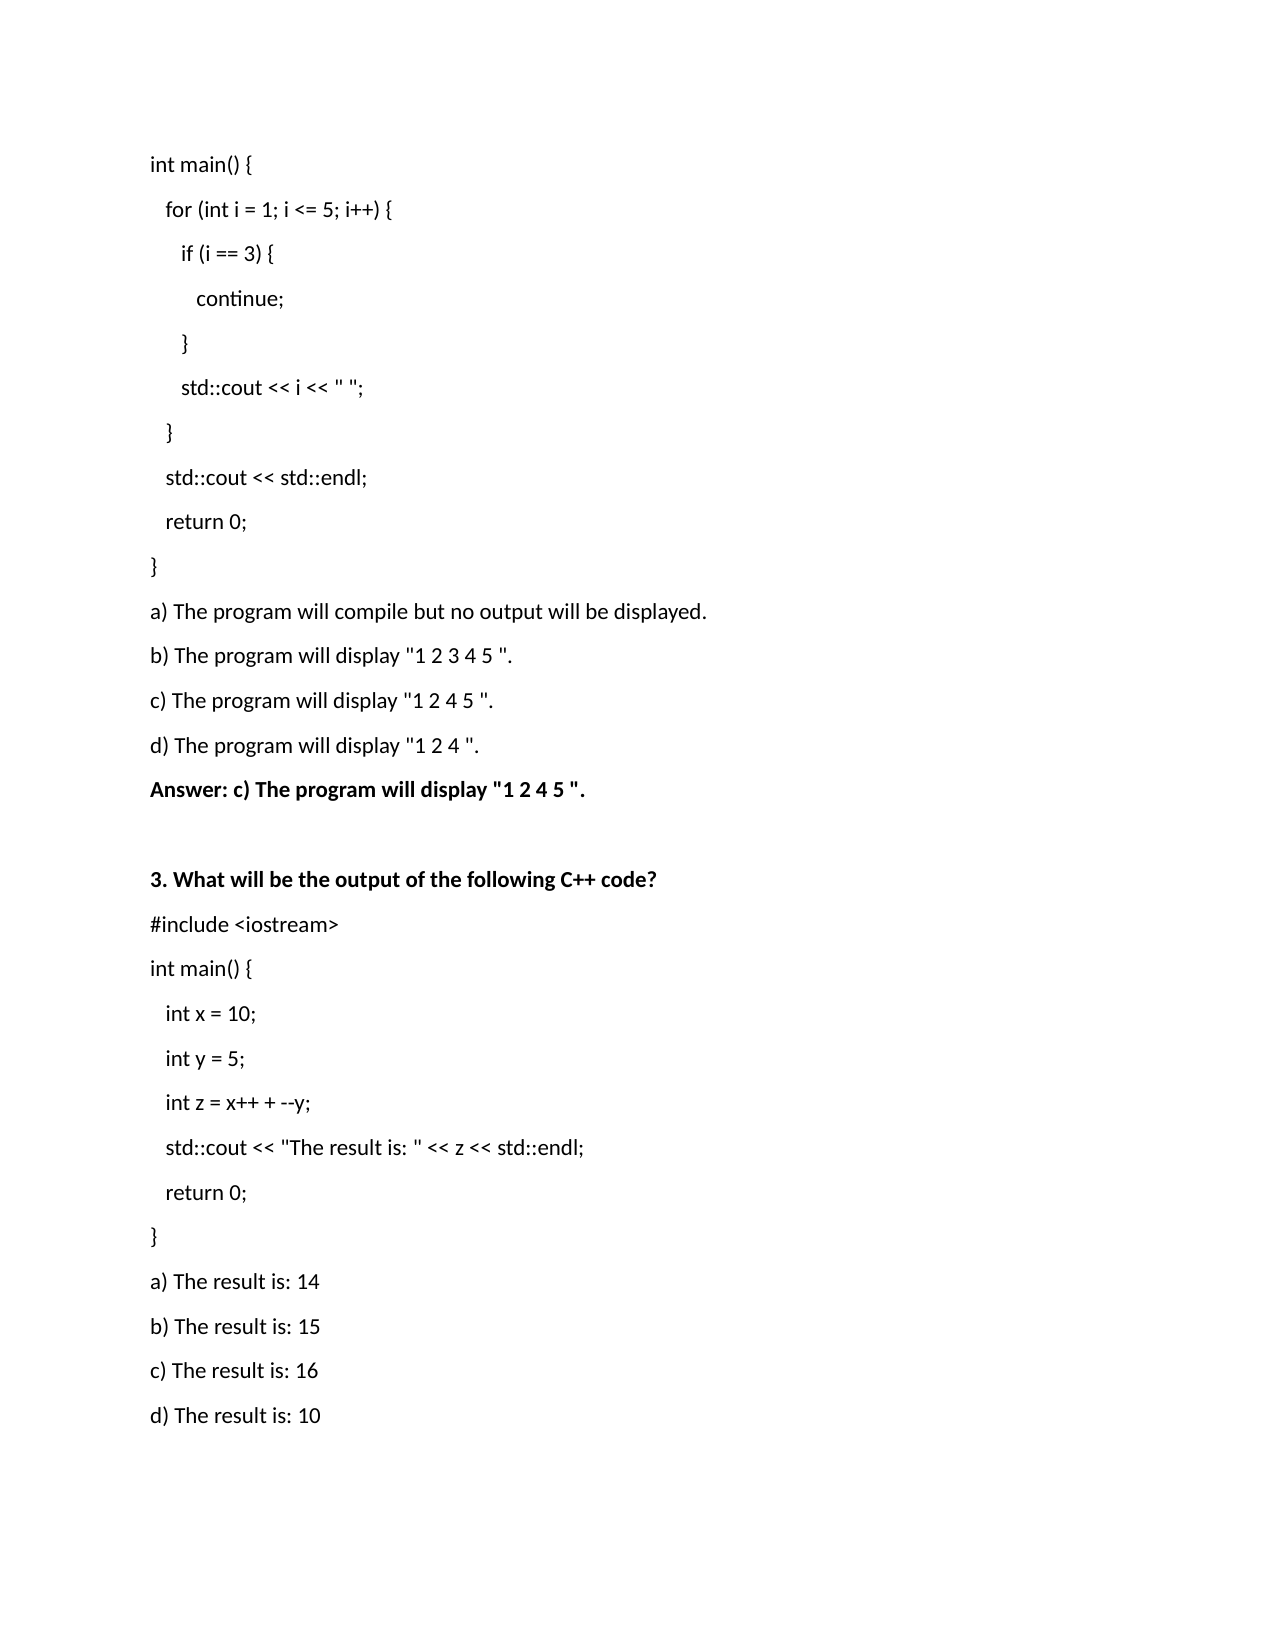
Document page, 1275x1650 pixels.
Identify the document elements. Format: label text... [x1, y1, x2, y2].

text std::cout << i << " "; [150, 373, 1125, 401]
text continue; [150, 284, 1125, 312]
text return 0; [150, 507, 1125, 536]
text c) The program will display "1 2 4 5 ". [150, 686, 1125, 714]
text int x = 10; [150, 999, 1125, 1027]
text } [150, 329, 1125, 357]
text int main() { [150, 954, 1125, 982]
text d) The program will display "1 2 4 ". [150, 731, 1125, 759]
text std::cout << std::endl; [150, 463, 1125, 491]
text #include <iostream> [150, 910, 1125, 938]
text if (i == 3) { [150, 239, 1125, 267]
text int y = 5; [150, 1044, 1125, 1072]
text a) The result is: 14 [150, 1267, 1125, 1295]
text } [150, 552, 1125, 580]
text } [150, 418, 1125, 446]
text Answer: c) The program will display "1 2 4 5 ". [150, 776, 1125, 804]
text 3. What will be the output of the following C++ code? [150, 865, 1125, 893]
text return 0; [150, 1178, 1125, 1206]
text int z = x++ + --y; [150, 1088, 1125, 1116]
text for (int i = 1; i <= 5; i++) { [150, 195, 1125, 223]
text a) The program will compile but no output will be displayed. [150, 597, 1125, 625]
text int main() { [150, 150, 1125, 178]
text c) The result is: 16 [150, 1357, 1125, 1384]
text b) The result is: 15 [150, 1312, 1125, 1340]
text b) The program will display "1 2 3 4 5 ". [150, 642, 1125, 669]
text } [150, 1222, 1125, 1251]
text d) The result is: 10 [150, 1401, 1125, 1429]
text std::cout << "The result is: " << z << std::endl; [150, 1133, 1125, 1161]
